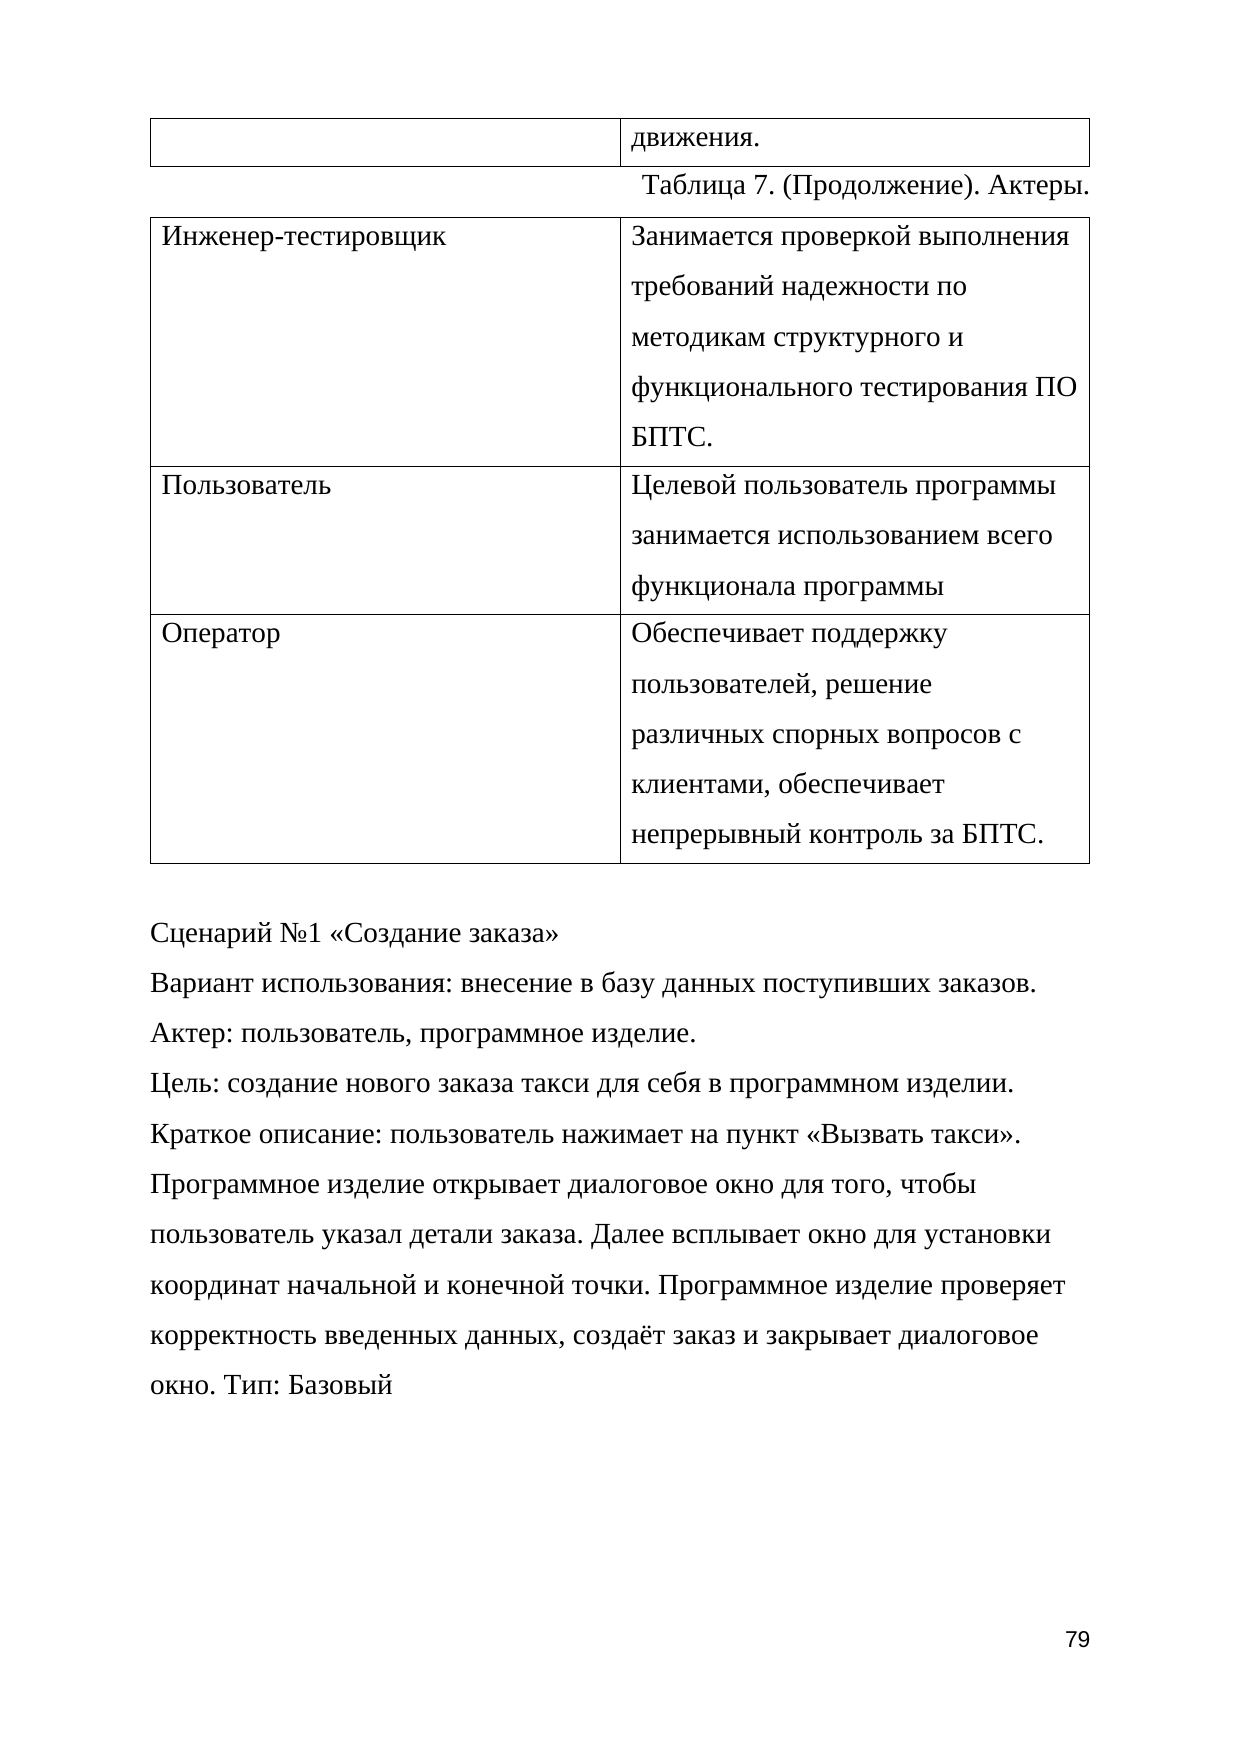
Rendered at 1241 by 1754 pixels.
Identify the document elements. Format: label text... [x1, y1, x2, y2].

text Цель: создание нового заказа такси для себя в программном изделии. [150, 1066, 1090, 1099]
table_cell Оператор [151, 615, 620, 863]
text Таблица 7. (Продолжение). Актеры. [150, 167, 1090, 200]
table_header Инженер-тестировщик [151, 218, 620, 466]
text Актер: пользователь, программное изделие. [150, 1015, 1090, 1049]
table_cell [151, 119, 620, 166]
text Вариант использования: внесение в базу данных поступивших заказов. [150, 965, 1090, 998]
table_header Занимается проверкой выполнения требований надежности по методикам структурного и функционального тестирования ПО БПТС. [621, 218, 1089, 466]
table_cell Обеспечивает поддержку пользователей, решение различных спорных вопросов с клиентами, обеспечивает непрерывный контроль за БПТС. [621, 615, 1089, 863]
text Краткое описание: пользователь нажимает на пункт «Вызвать такси». Программное изделие открывает диалоговое окно для того, чтобы пользователь указал детали заказа. Далее всплывает окно для установки координат начальной и конечной точки. Программное изделие проверяет корректность введенных данных, создаёт заказ и закрывает диалоговое окно. Тип: Базовый [150, 1116, 1090, 1401]
table_cell Пользователь [151, 467, 620, 614]
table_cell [621, 119, 1089, 166]
text Сценарий №1 «Создание заказа» [150, 915, 1090, 948]
table_cell Целевой пользователь программы занимается использованием всего функционала программы [621, 467, 1089, 614]
